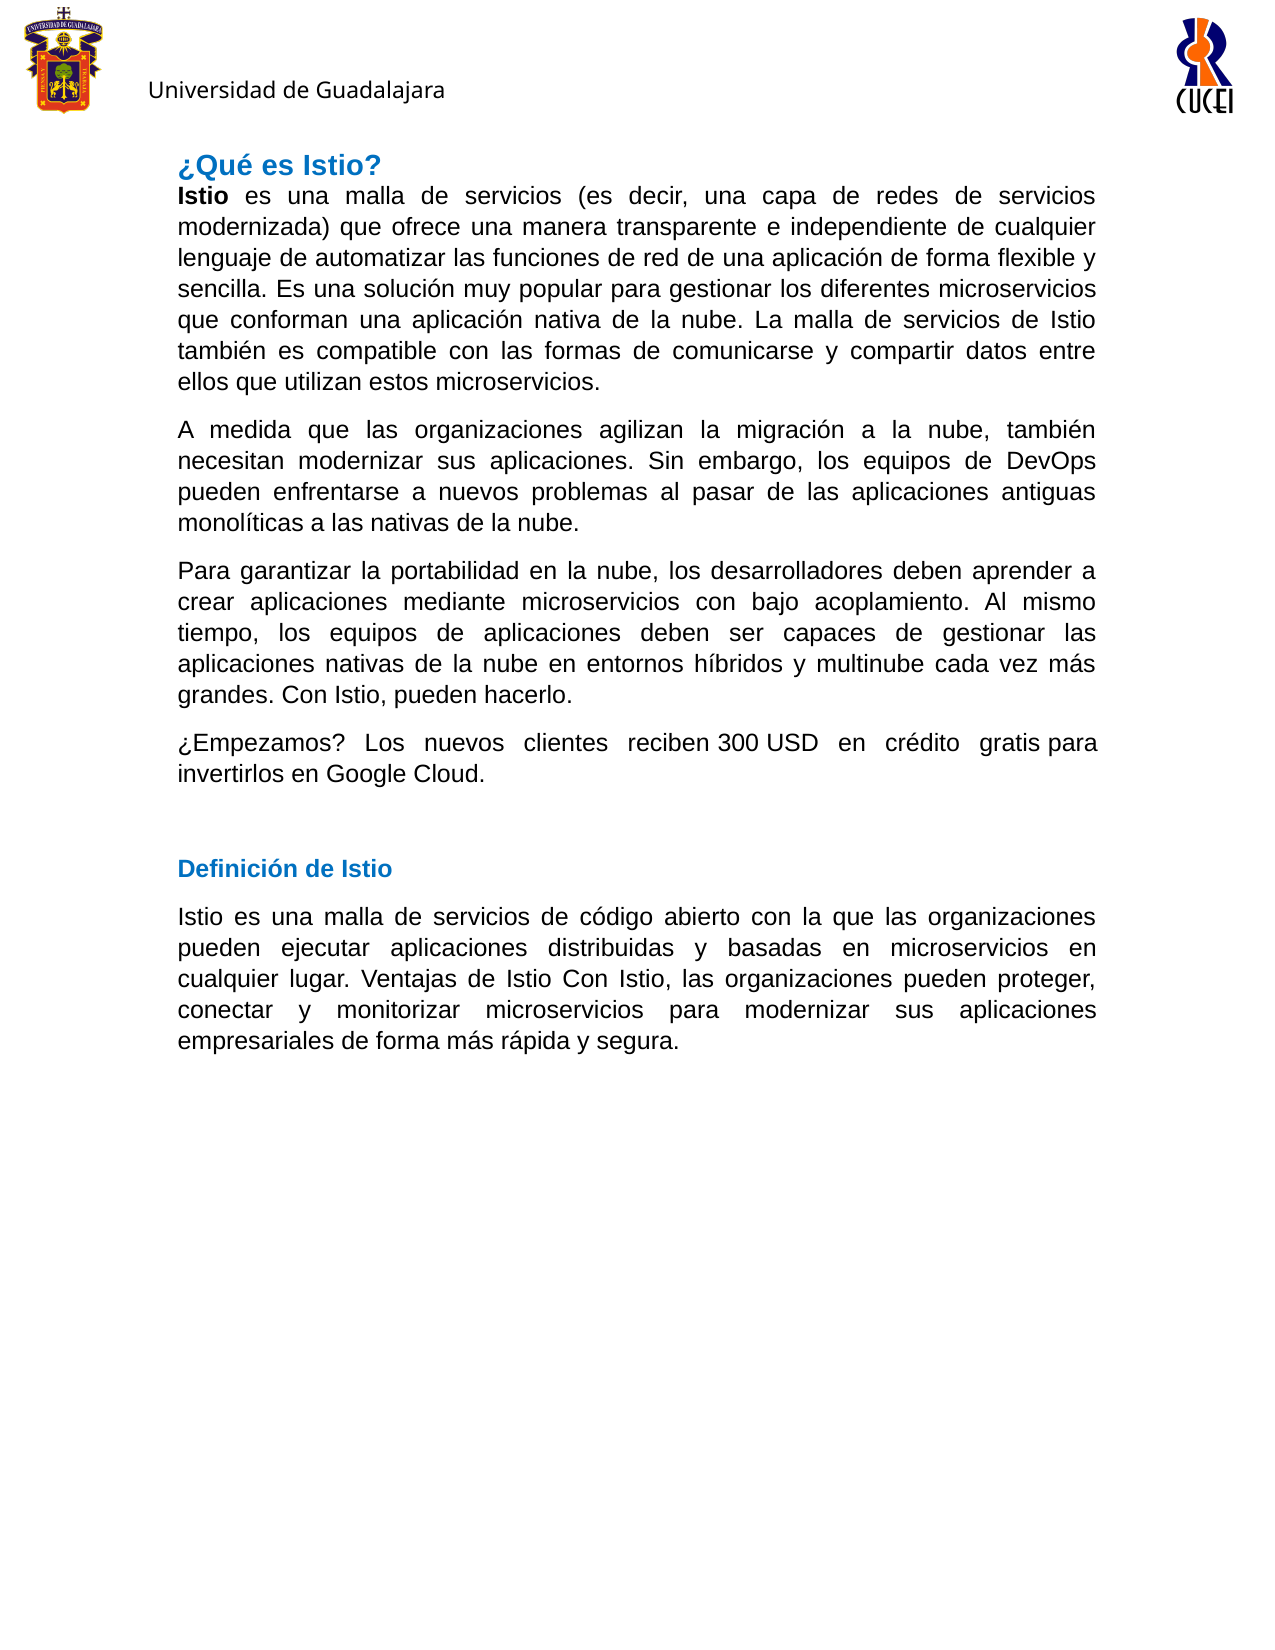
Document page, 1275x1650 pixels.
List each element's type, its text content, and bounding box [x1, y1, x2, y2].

text Para garantizar la portabilidad en la nube, los desarrolladores deben aprender a crear aplicaciones mediante microservicios con bajo acoplamiento. Al mismo tiempo, los equipos de aplicaciones deben ser capaces de gestionar las aplicaciones nativas de la nube en entornos híbridos y multinube cada vez más grandes. Con Istio, pueden hacerlo. [177, 556, 1098, 709]
text Definición de Istio [177, 854, 1098, 883]
text Istio es una malla de servicios de código abierto con la que las organizaciones pueden ejecutar aplicaciones distribuidas y basadas en microservicios en cualquier lugar. Ventajas de Istio Con Istio, las organizaciones pueden proteger, conectar y monitorizar microservicios para modernizar sus aplicaciones empresariales de forma más rápida y segura. [177, 902, 1098, 1055]
picture [1170, 17, 1239, 114]
text ¿Qué es Istio? [177, 148, 1098, 181]
text Istio es una malla de servicios (es decir, una capa de redes de servicios modernizada) que ofrece una manera transparente e independiente de cualquier lenguaje de automatizar las funciones de red de una aplicación de forma flexible y sencilla. Es una solución muy popular para gestionar los diferentes microservicios que conforman una aplicación nativa de la nube. La malla de servicios de Istio también es compatible con las formas de comunicarse y compartir datos entre ellos que utilizan estos microservicios. [177, 181, 1098, 396]
text ¿Empezamos? Los nuevos clientes reciben 300 USD en crédito gratis para invertirlos en Google Cloud. [177, 728, 1098, 788]
picture [24, 7, 103, 114]
text A medida que las organizaciones agilizan la migración a la nube, también necesitan modernizar sus aplicaciones. Sin embargo, los equipos de DevOps pueden enfrentarse a nuevos problemas al pasar de las aplicaciones antiguas monolíticas a las nativas de la nube. [177, 415, 1098, 537]
